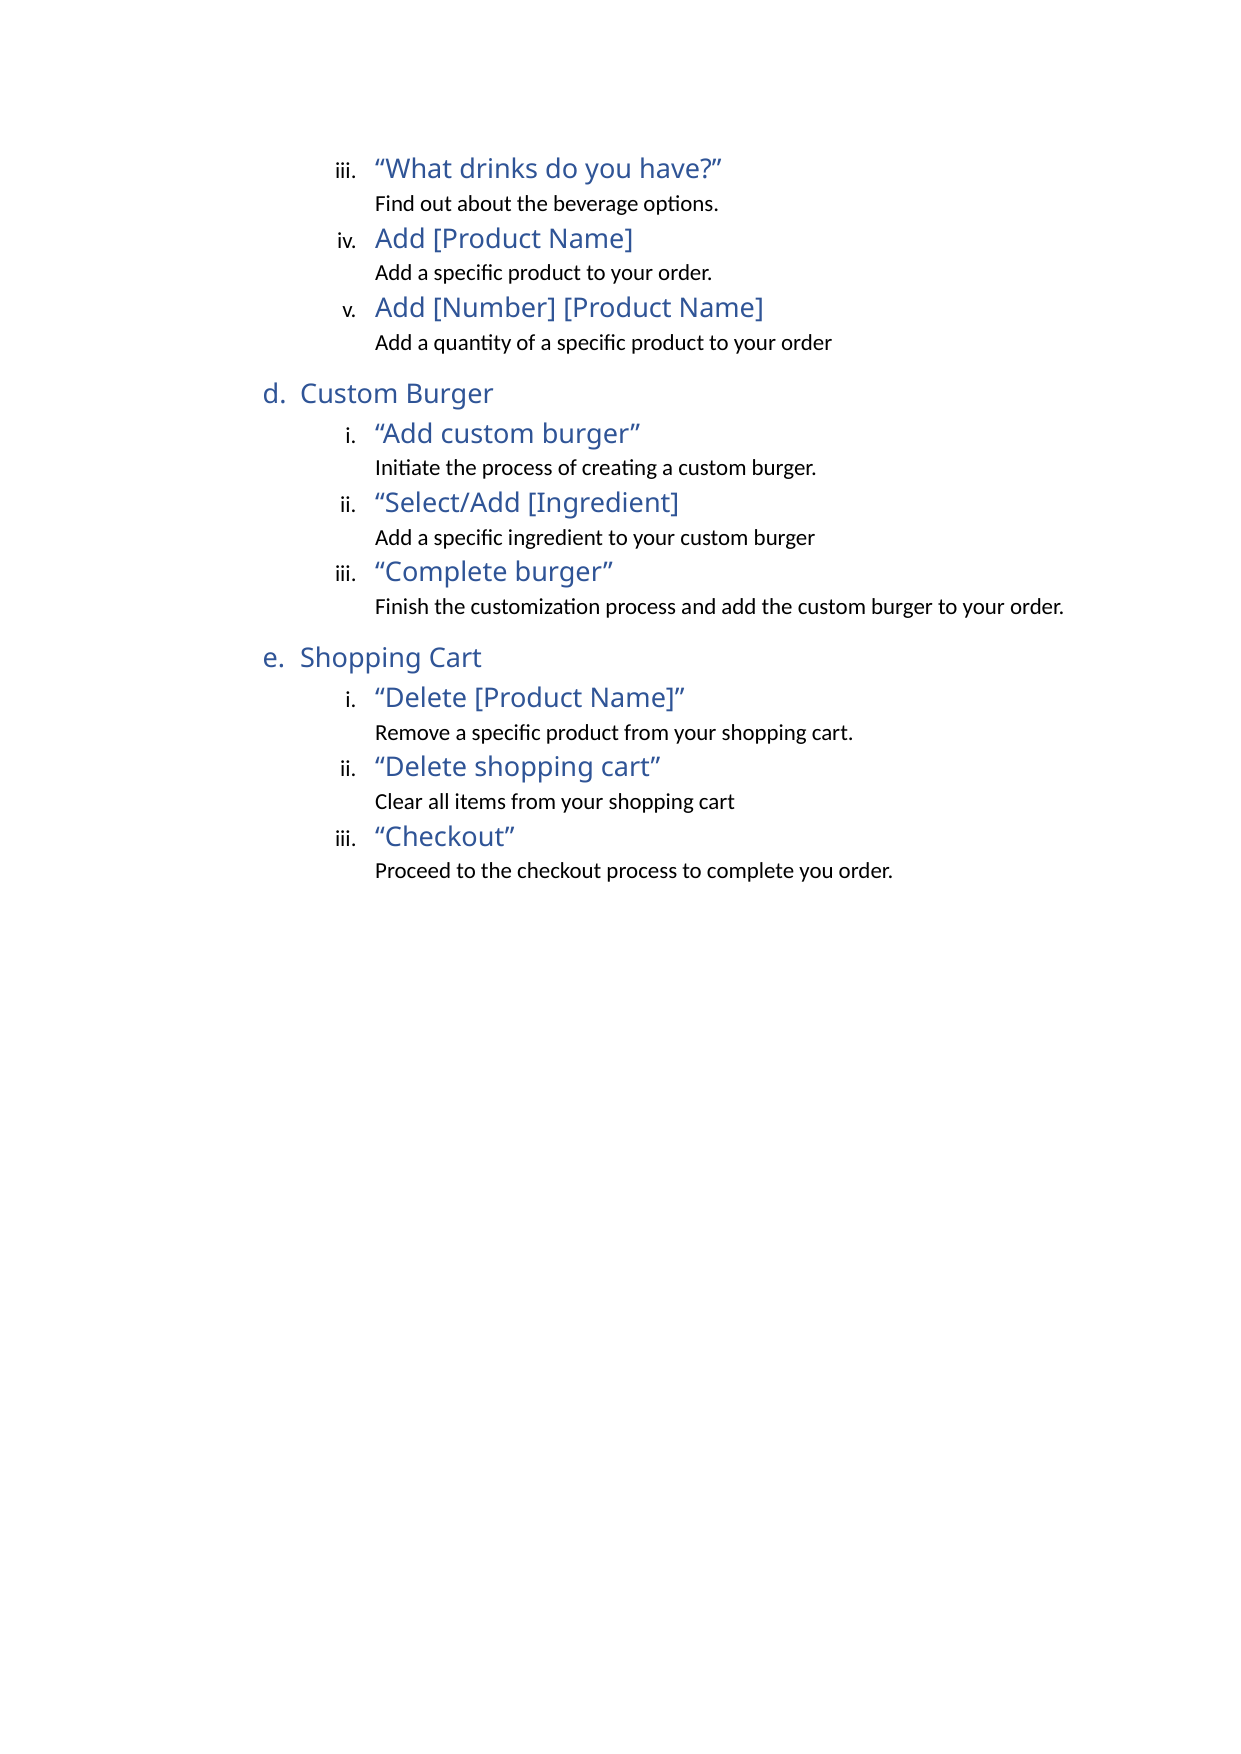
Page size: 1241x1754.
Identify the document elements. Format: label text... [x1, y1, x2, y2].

list “Delete shopping cart” Clear all items from your shopping cart [356, 748, 1090, 815]
list “Delete [Product Name]” Remove a specific product from your shopping cart. [356, 678, 1090, 746]
list “Complete burger” Finish the customization process and add the custom burger to your order. [356, 553, 1090, 620]
subtitle Shopping Cart [262, 639, 1090, 676]
list “Checkout” Proceed to the checkout process to complete you order. [356, 817, 1090, 884]
list Add [Product Name] Add a specific product to your order. [356, 219, 1090, 286]
list “Select/Add [Ingredient] Add a specific ingredient to your custom burger [356, 483, 1090, 551]
list “What drinks do you have?” Find out about the beverage options. [356, 150, 1090, 217]
subtitle Custom Burger [262, 374, 1090, 411]
list “Add custom burger” Initiate the process of creating a custom burger. [356, 414, 1090, 481]
list Add [Number] [Product Name] Add a quantity of a specific product to your order [356, 288, 1090, 356]
